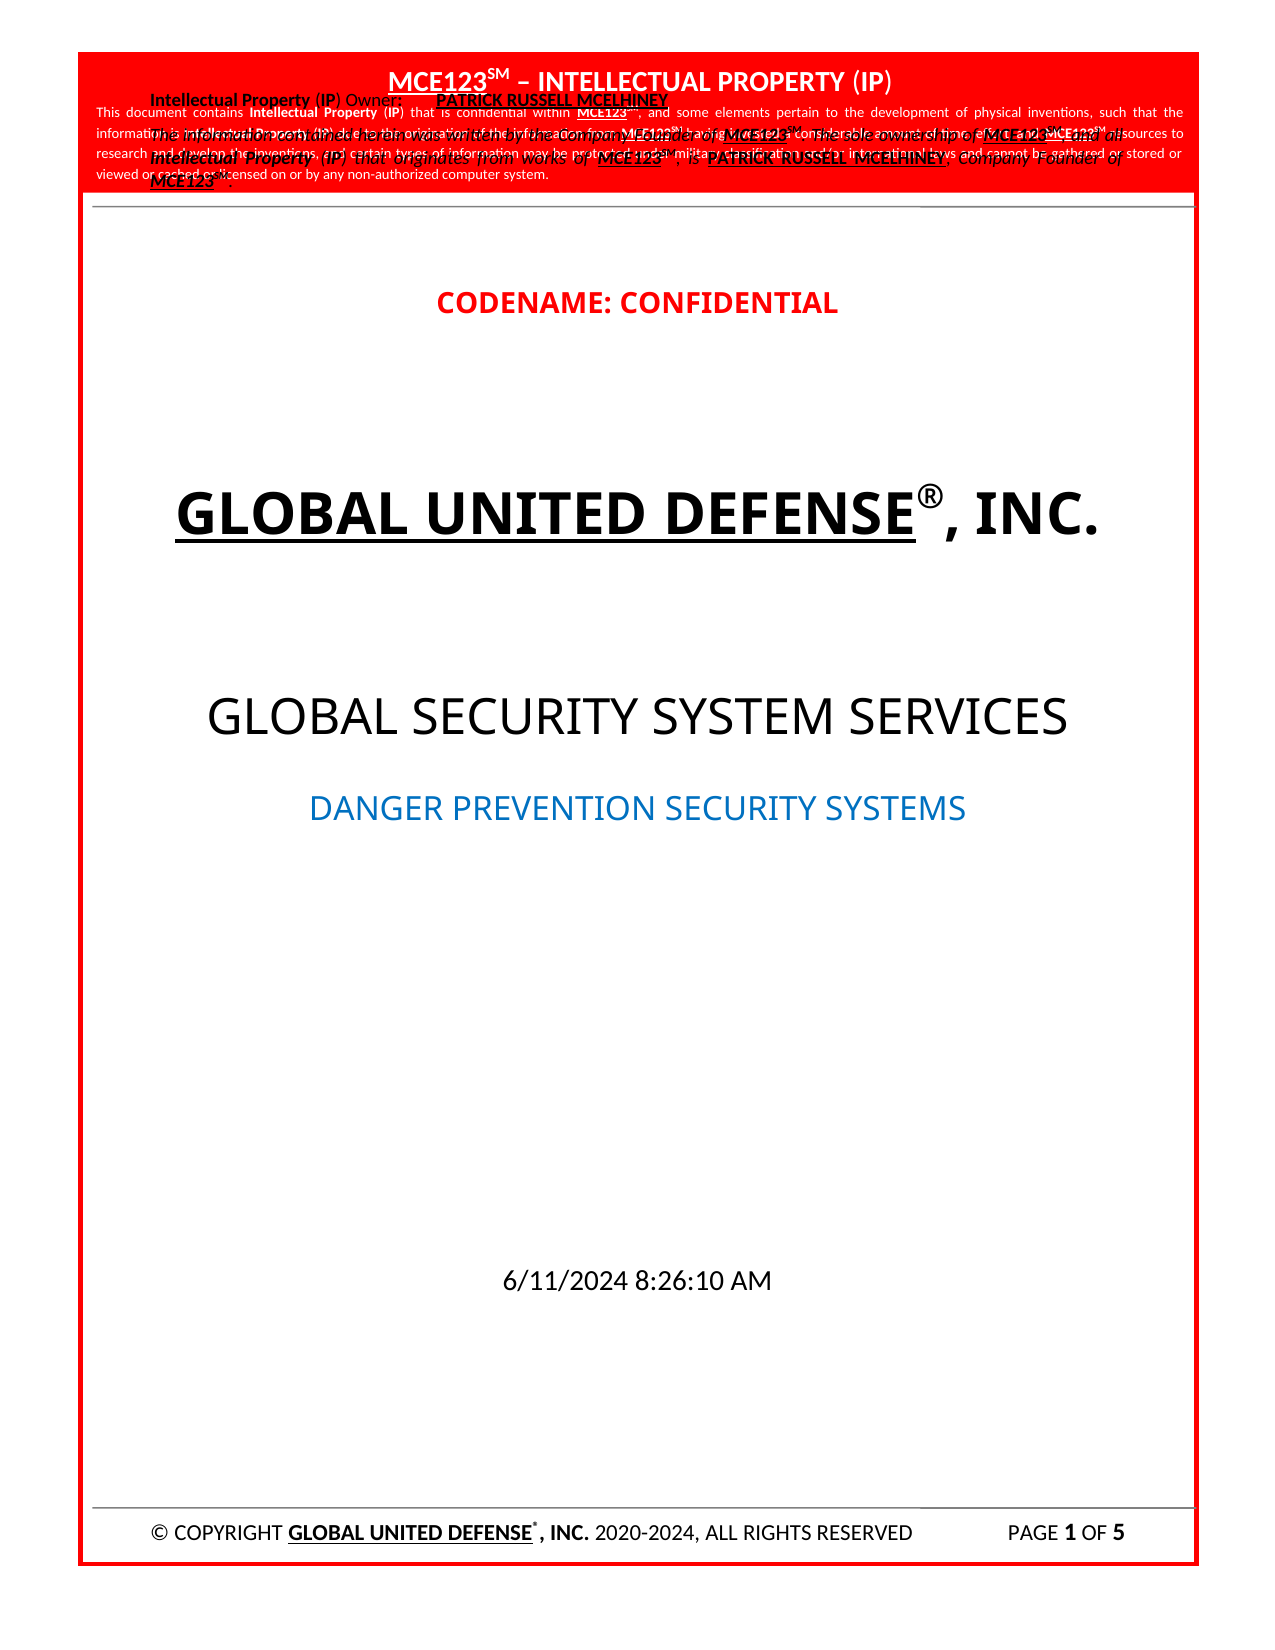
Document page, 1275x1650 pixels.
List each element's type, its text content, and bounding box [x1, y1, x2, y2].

text GLOBAL SECURITY SYSTEM SERVICES [150, 681, 1125, 749]
text CODENAME: CONFIDENTIAL [150, 282, 1125, 322]
text GLOBAL UNITED DEFENSE®, INC. [150, 472, 1125, 551]
text 6/11/2024 8:26:10 AM [150, 1262, 1125, 1298]
subtitle DANGER PREVENTION SECURITY SYSTEMS [150, 784, 1125, 830]
